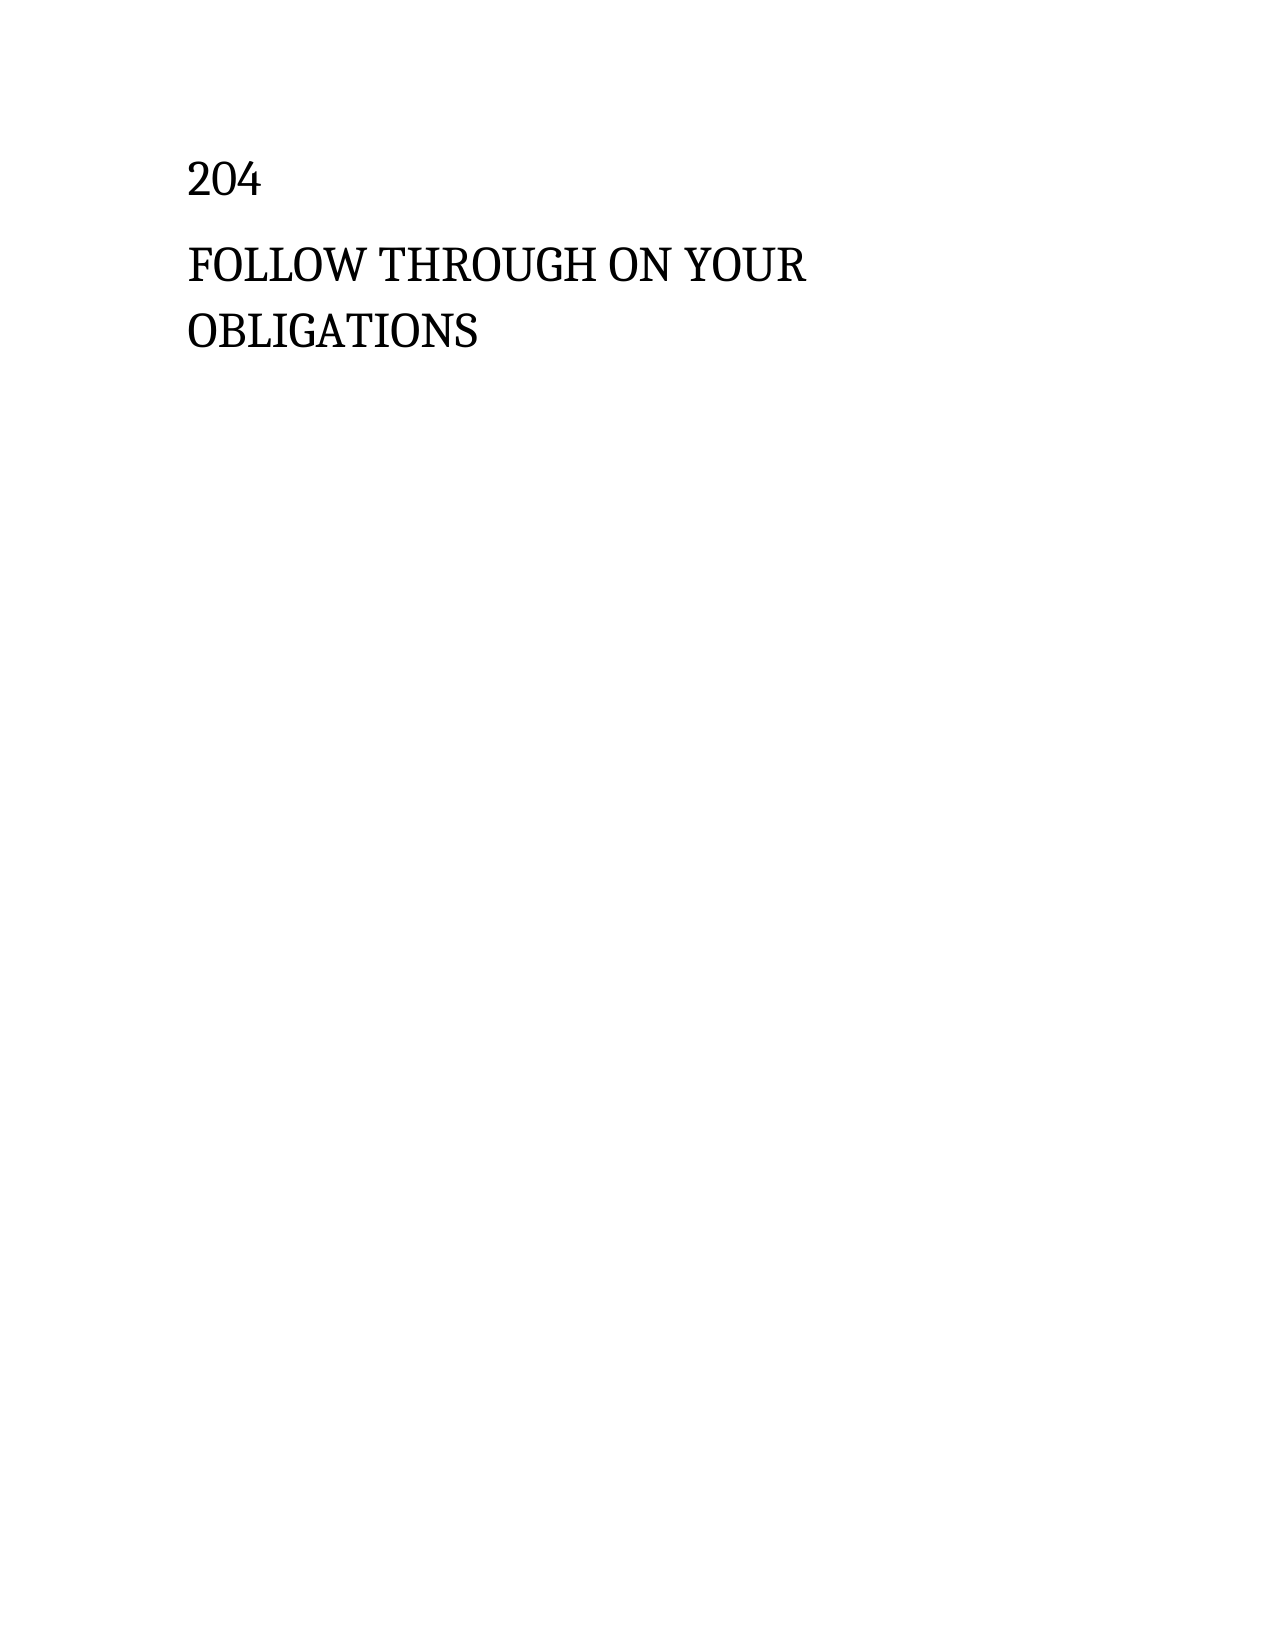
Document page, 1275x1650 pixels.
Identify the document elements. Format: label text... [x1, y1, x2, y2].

text 204 [187, 150, 1087, 207]
text FOLLOW THROUGH ON YOUR OBLIGATIONS [187, 237, 1087, 360]
